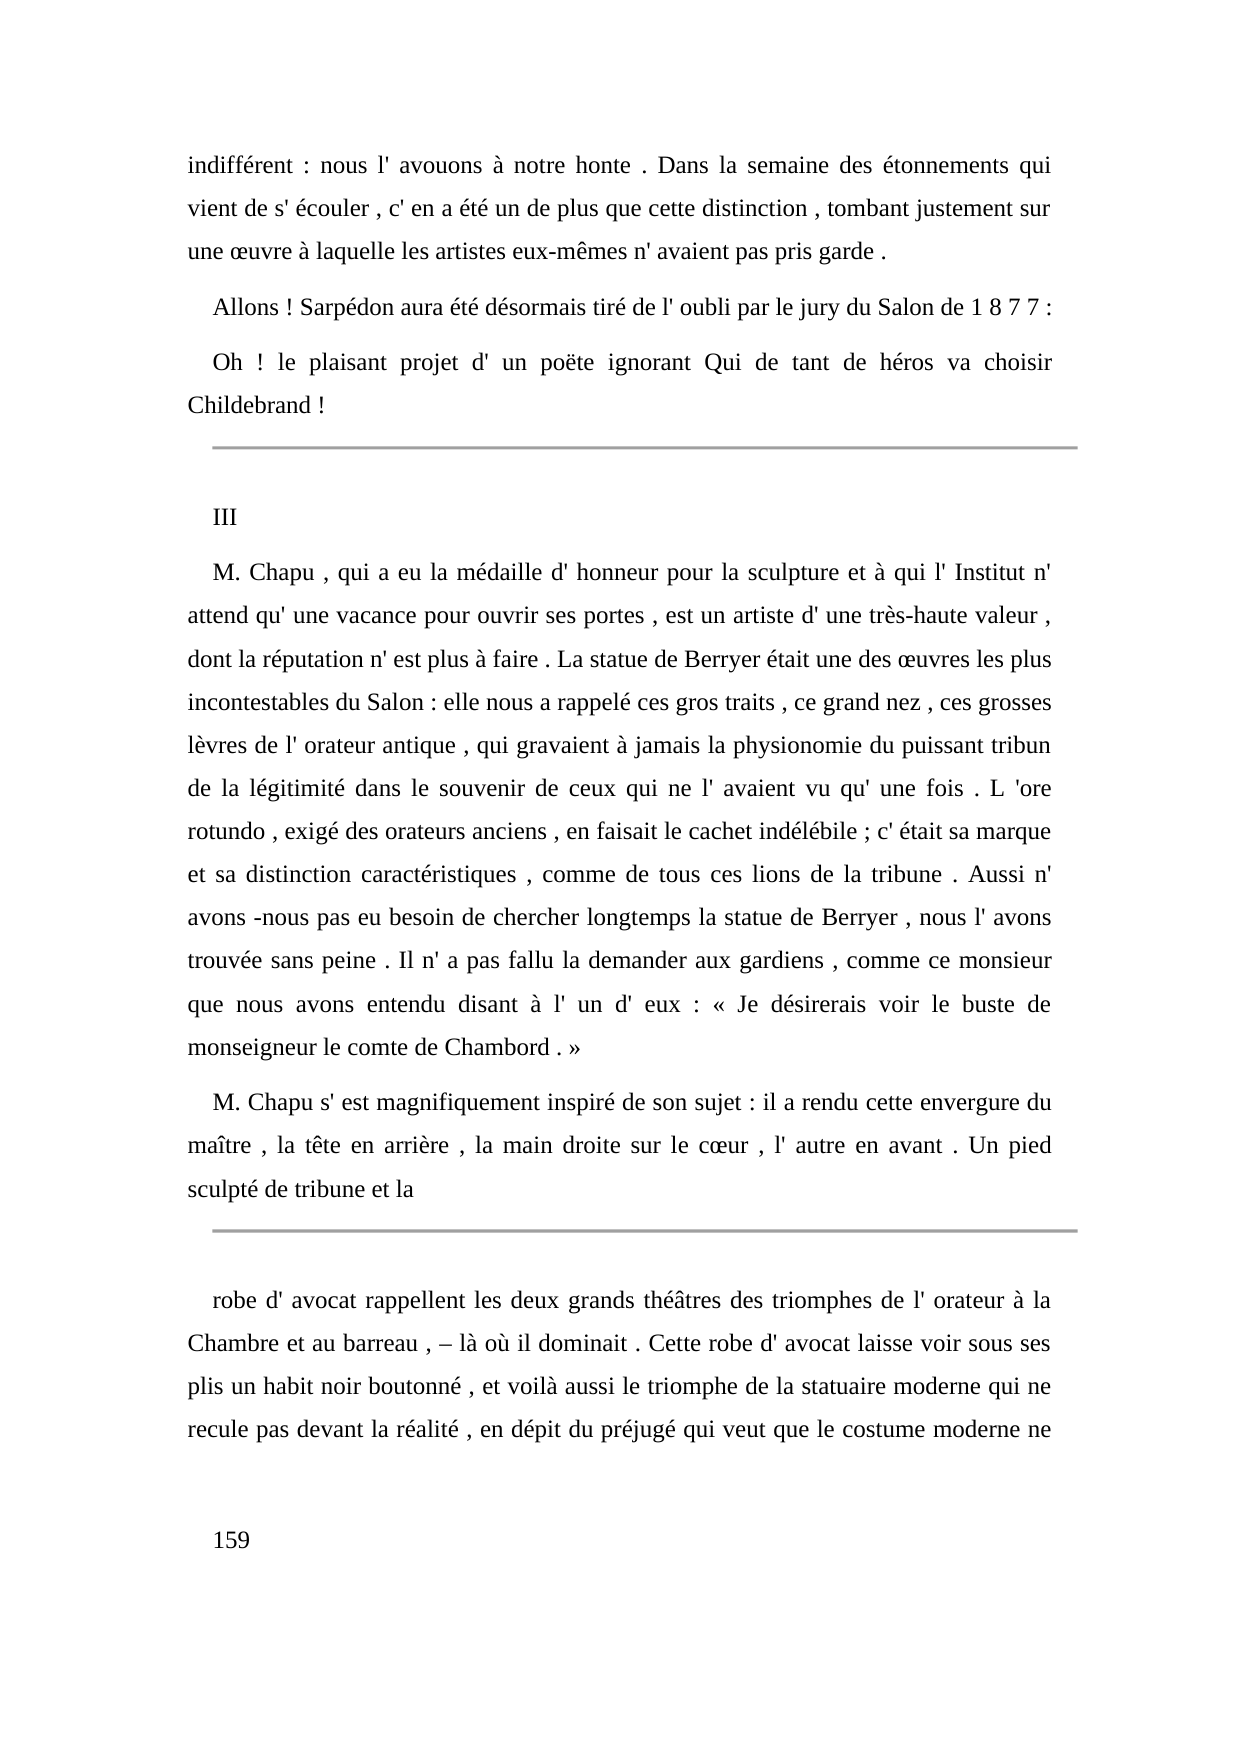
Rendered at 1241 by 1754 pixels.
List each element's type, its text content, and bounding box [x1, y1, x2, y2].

text M. Chapu s' est magnifiquement inspiré de son sujet : il a rendu cette envergure du maître , la tête en arrière , la main droite sur le cœur , l' autre en avant . Un pied sculpté de tribune et la [187, 1087, 1053, 1202]
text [187, 150, 1053, 265]
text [187, 1285, 1053, 1443]
text III [187, 502, 1053, 531]
text M. Chapu , qui a eu la médaille d' honneur pour la sculpture et à qui l' Institut n' attend qu' une vacance pour ouvrir ses portes , est un artiste d' une très-haute valeur , dont la réputation n' est plus à faire . La statue de Berryer était une des œuvres les plus incontestables du Salon : elle nous a rappelé ces gros traits , ce grand nez , ces grosses lèvres de l' orateur antique , qui gravaient à jamais la physionomie du puissant tribun de la légitimité dans le souvenir de ceux qui ne l' avaient vu qu' une fois . L 'ore rotundo , exigé des orateurs anciens , en faisait le cachet indélébile ; c' était sa marque et sa distinction caractéristiques , comme de tous ces lions de la tribune . Aussi n' avons -nous pas eu besoin de chercher longtemps la statue de Berryer , nous l' avons trouvée sans peine . Il n' a pas fallu la demander aux gardiens , comme ce monsieur que nous avons entendu disant à l' un d' eux : « Je désirerais voir le buste de monseigneur le comte de Chambord . » [187, 557, 1053, 1061]
text Oh ! le plaisant projet d' un poëte ignorant Qui de tant de héros va choisir Childebrand ! [187, 347, 1053, 419]
text Allons ! Sarpédon aura été désormais tiré de l' oubli par le jury du Salon de 1 8 7 7 : [187, 292, 1053, 321]
